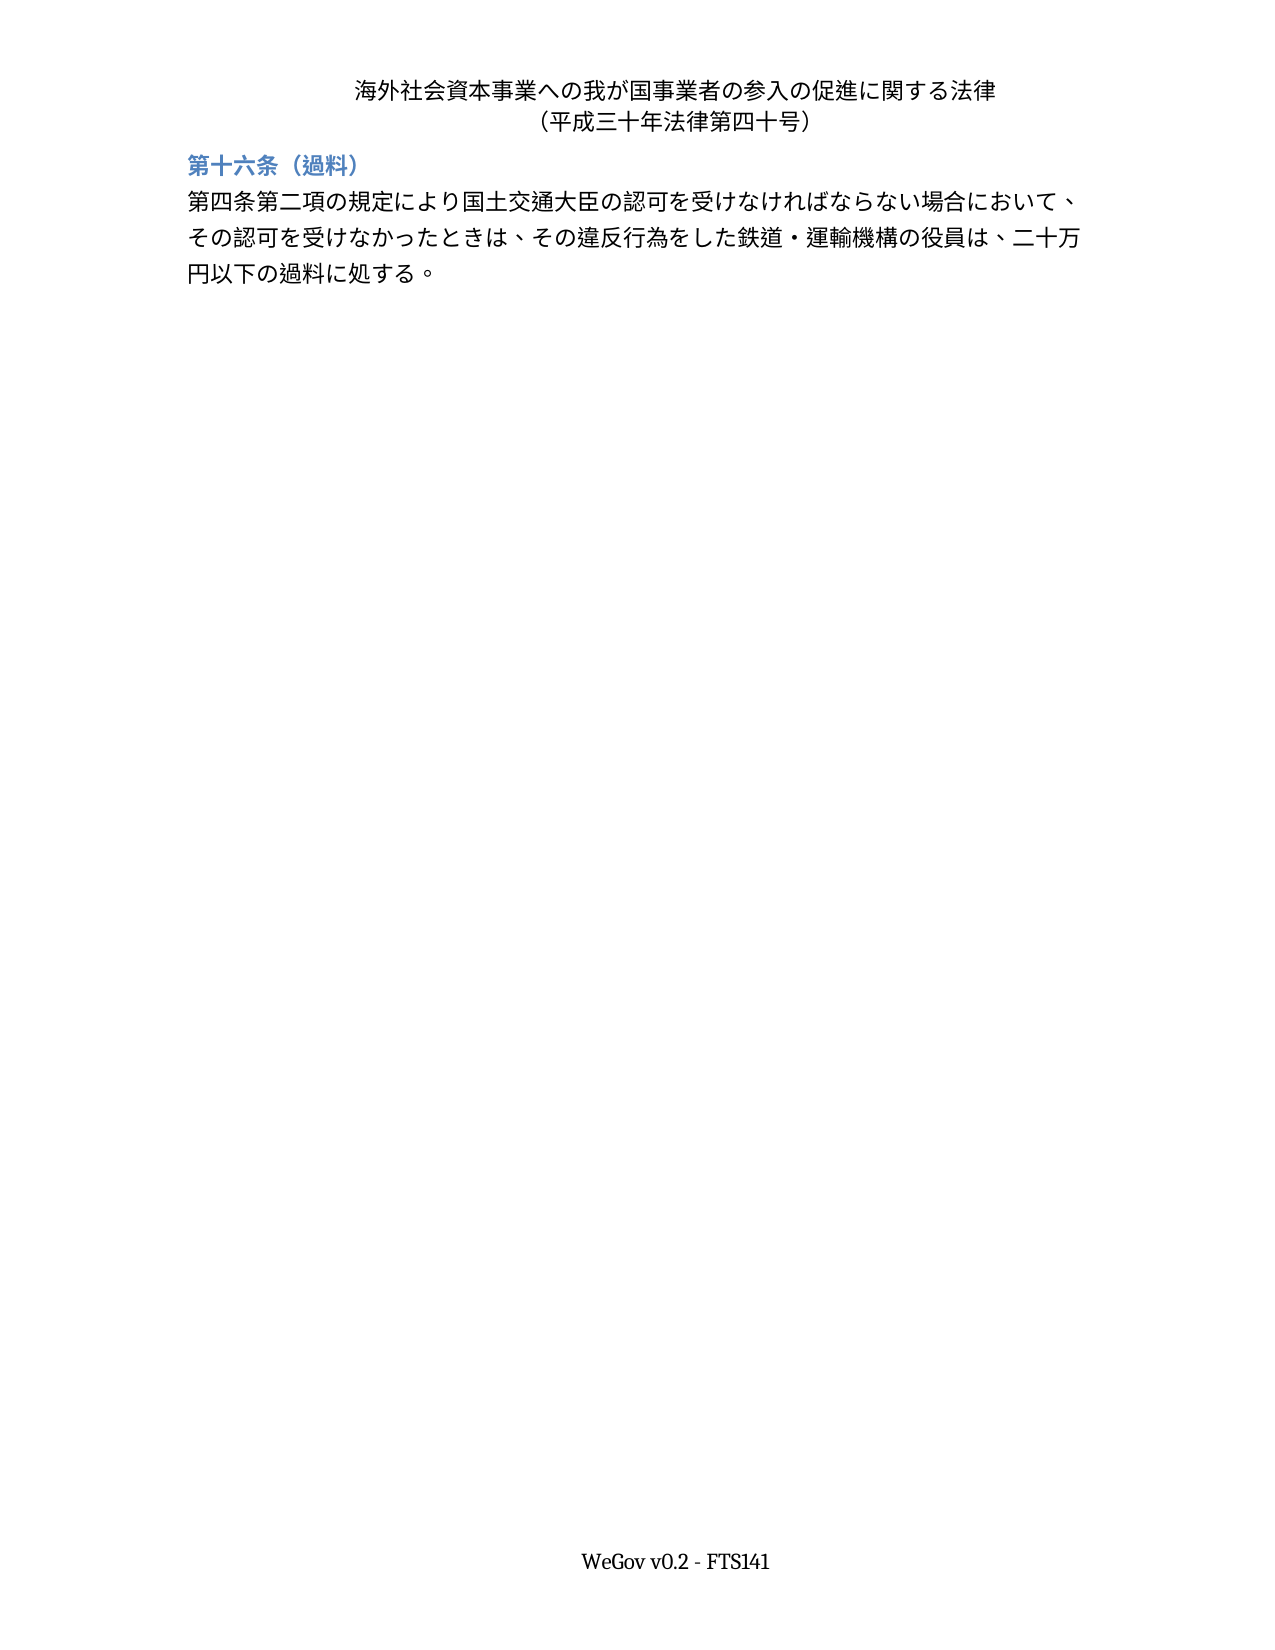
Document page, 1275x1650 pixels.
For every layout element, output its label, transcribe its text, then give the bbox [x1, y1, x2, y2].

text 第四条第二項の規定により国土交通大臣の認可を受けなければならない場合において、その認可を受けなかったときは、その違反行為をした鉄道・運輸機構の役員は、二十万円以下の過料に処する。 [187, 186, 1087, 289]
subtitle 第十六条（過料） [187, 150, 1087, 181]
